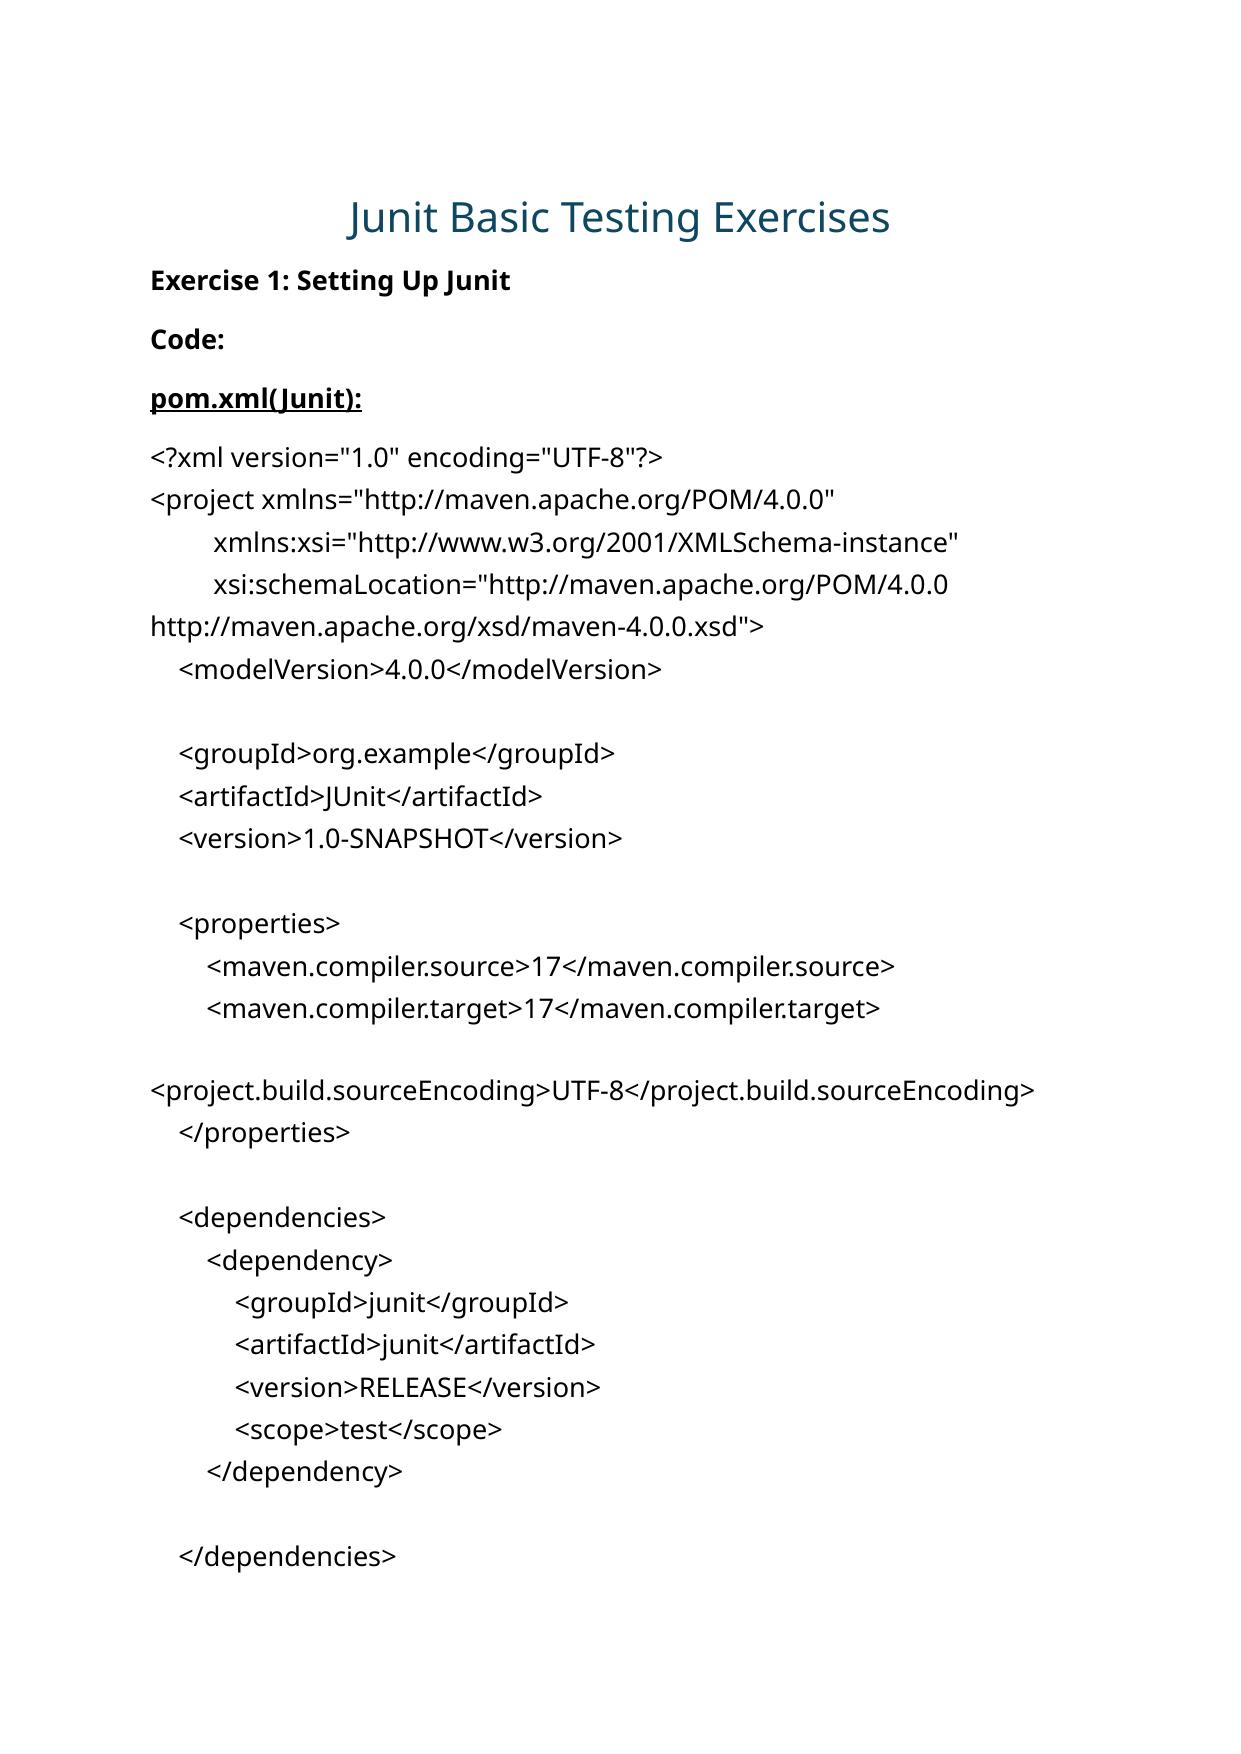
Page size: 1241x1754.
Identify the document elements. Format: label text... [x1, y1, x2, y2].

text Exercise 1: Setting Up Junit [150, 261, 1090, 298]
text Code: [150, 320, 1090, 357]
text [150, 438, 1090, 1574]
text pom.xml(Junit): [150, 379, 1090, 416]
subtitle Junit Basic Testing Exercises [150, 187, 1090, 244]
